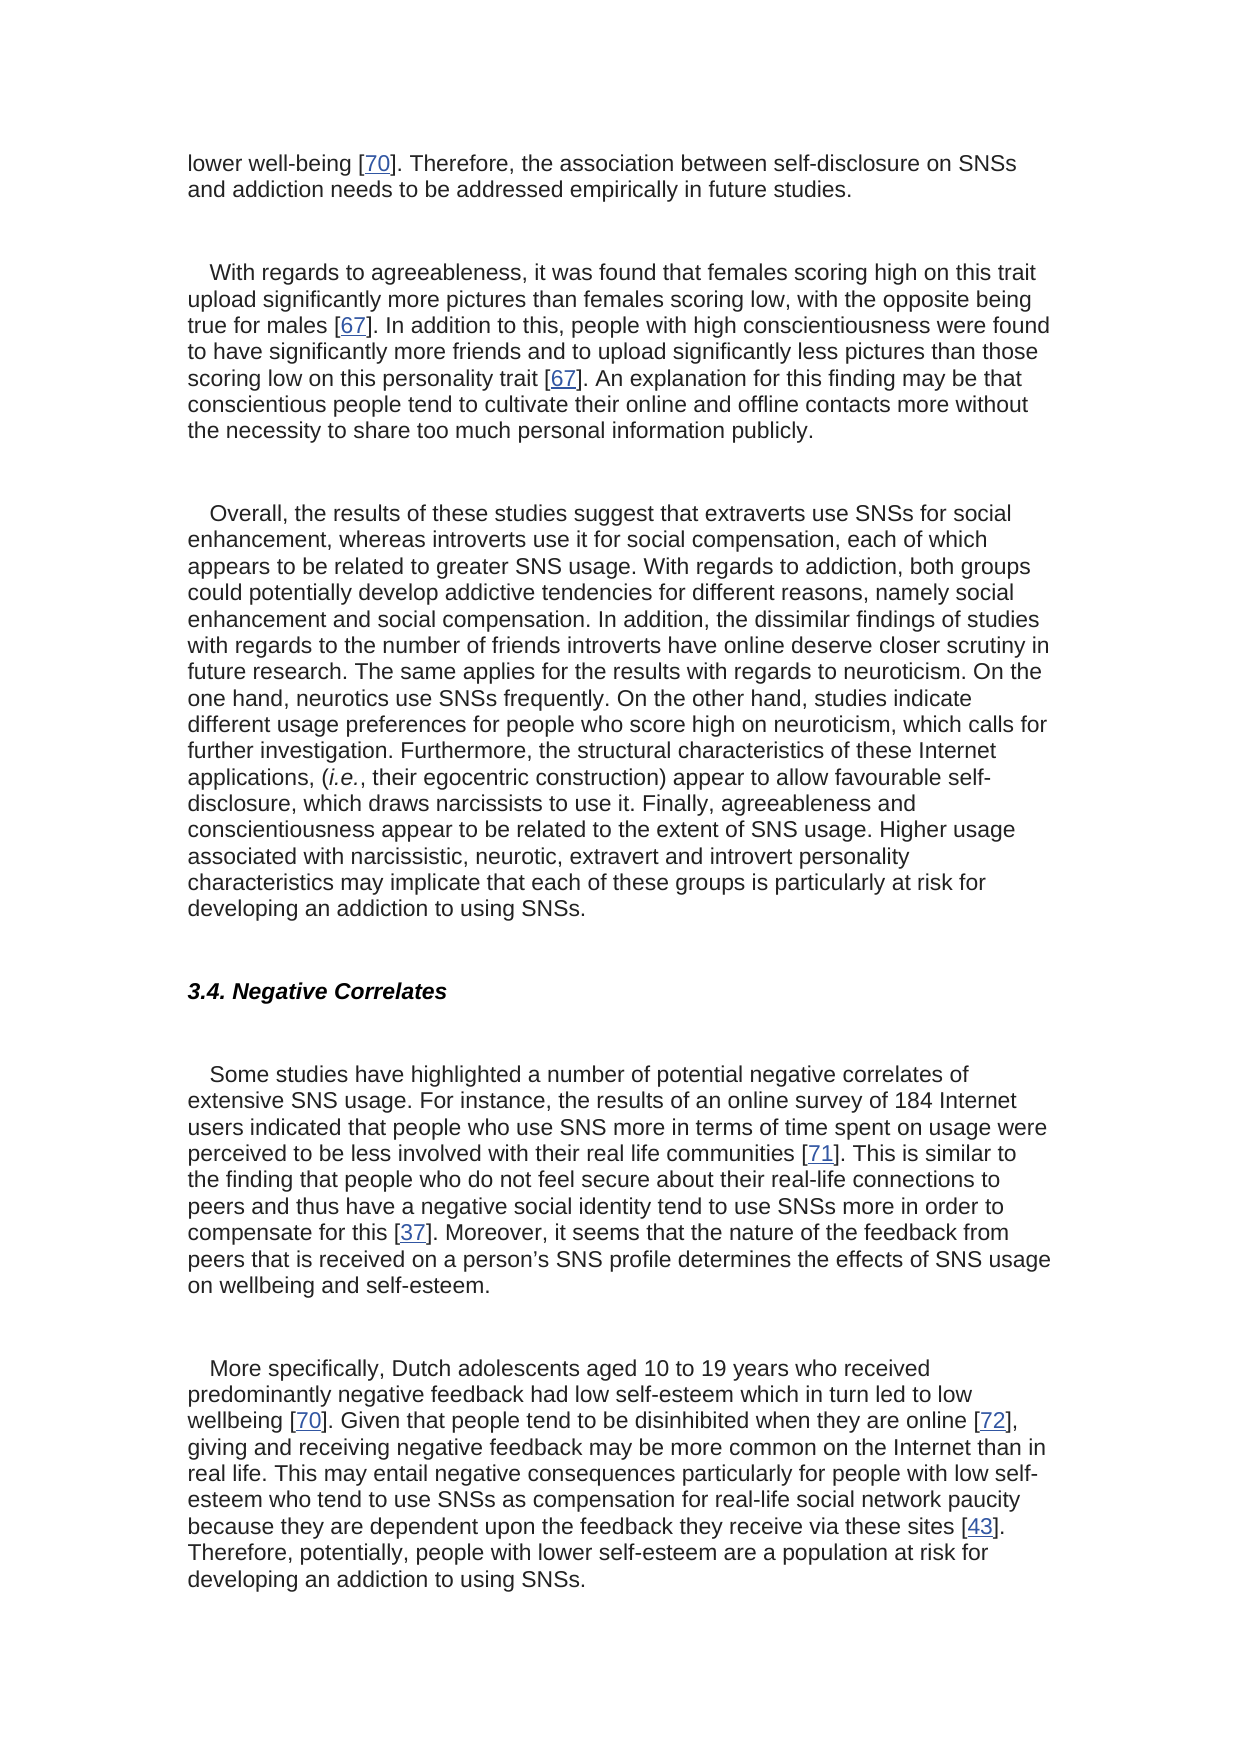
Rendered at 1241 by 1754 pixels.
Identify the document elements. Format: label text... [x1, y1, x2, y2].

text Overall, the results of these studies suggest that extraverts use SNSs for social enhancement, whereas introverts use it for social compensation, each of which appears to be related to greater SNS usage. With regards to addiction, both groups could potentially develop addictive tendencies for different reasons, namely social enhancement and social compensation. In addition, the dissimilar findings of studies with regards to the number of friends introverts have online deserve closer scrutiny in future research. The same applies for the results with regards to neuroticism. On the one hand, neurotics use SNSs frequently. On the other hand, studies indicate different usage preferences for people who score high on neuroticism, which calls for further investigation. Furthermore, the structural characteristics of these Internet applications, (i.e., their egocentric construction) appear to allow favourable self-disclosure, which draws narcissists to use it. Finally, agreeableness and conscientiousness appear to be related to the extent of SNS usage. Higher usage associated with narcissistic, neurotic, extravert and introvert personality characteristics may implicate that each of these groups is particularly at risk for developing an addiction to using SNSs. [187, 500, 1053, 922]
text 3.4. Negative Correlates [187, 978, 1053, 1004]
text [187, 150, 1053, 203]
text More specifically, Dutch adolescents aged 10 to 19 years who received predominantly negative feedback had low self-esteem which in turn led to low wellbeing [70]. Given that people tend to be disinhibited when they are online [72], giving and receiving negative feedback may be more common on the Internet than in real life. This may entail negative consequences particularly for people with low self-esteem who tend to use SNSs as compensation for real-life social network paucity because they are dependent upon the feedback they receive via these sites [43]. Therefore, potentially, people with lower self-esteem are a population at risk for developing an addiction to using SNSs. [187, 1355, 1053, 1592]
text With regards to agreeableness, it was found that females scoring high on this trait upload significantly more pictures than females scoring low, with the opposite being true for males [67]. In addition to this, people with high conscientiousness were found to have significantly more friends and to upload significantly less pictures than those scoring low on this personality trait [67]. An explanation for this finding may be that conscientious people tend to cultivate their online and offline contacts more without the necessity to share too much personal information publicly. [187, 259, 1053, 444]
text Some studies have highlighted a number of potential negative correlates of extensive SNS usage. For instance, the results of an online survey of 184 Internet users indicated that people who use SNS more in terms of time spent on usage were perceived to be less involved with their real life communities [71]. This is similar to the finding that people who do not feel secure about their real-life connections to peers and thus have a negative social identity tend to use SNSs more in order to compensate for this [37]. Moreover, it seems that the nature of the feedback from peers that is received on a person’s SNS profile determines the effects of SNS usage on wellbeing and self-esteem. [187, 1061, 1053, 1298]
